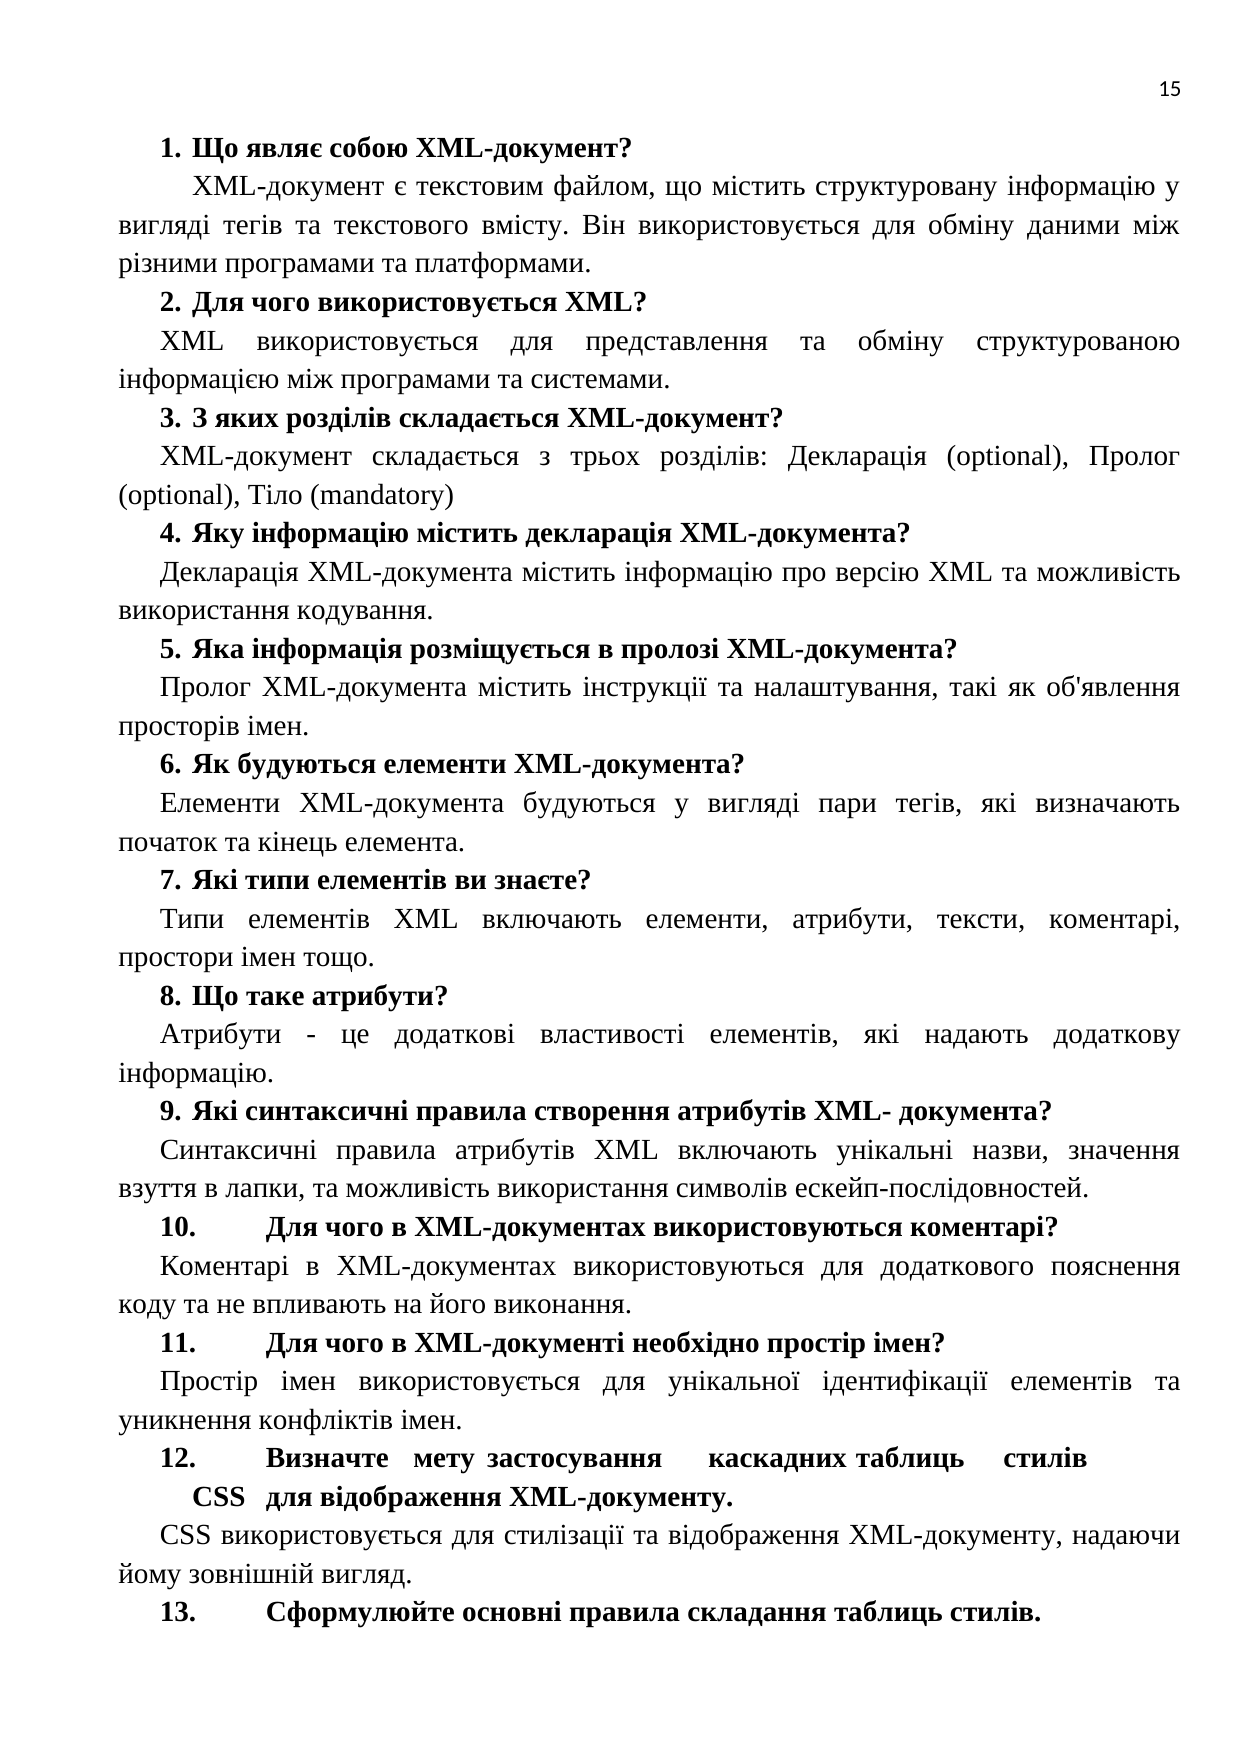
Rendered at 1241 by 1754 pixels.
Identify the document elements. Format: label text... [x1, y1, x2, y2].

text 5. Яка інформація розміщується в пролозі XML-документа? [118, 631, 1181, 664]
text 7. Які типи елементів ви знаєте? [118, 862, 1181, 896]
text 1. Що являє собою XML-документ? [118, 130, 1181, 163]
text XML-документ складається з трьох розділів: Декларація (optional), Пролог (optional), Тіло (mandatory) [118, 438, 1181, 510]
text 10. Для чого в XML-документах використовуються коментарі? [118, 1209, 1181, 1243]
text Пролог XML-документа містить інструкції та налаштування, такі як об'явлення просторів імен. [118, 669, 1181, 742]
text 8. Що таке атрибути? [118, 978, 1181, 1011]
text Синтаксичні правила атрибутів XML включають унікальні назви, значення взуття в лапки, та можливість використання символів ескейп-послідовностей. [118, 1132, 1181, 1204]
text Елементи XML-документа будуються у вигляді пари тегів, які визначають початок та кінець елемента. [118, 785, 1181, 857]
text Простір імен використовується для унікальної ідентифікації елементів та уникнення конфліктів імен. [118, 1363, 1181, 1435]
text 6. Як будуються елементи XML-документа? [118, 747, 1181, 780]
text 12. Визначте мету застосування каскадних таблиць стилів CSS для відображення XML-документу. [118, 1440, 1181, 1512]
text Типи елементів XML включають елементи, атрибути, тексти, коментарі, простори імен тощо. [118, 901, 1181, 973]
text 2. Для чого використовується XML? [118, 284, 1181, 318]
text Атрибути - це додаткові властивості елементів, які надають додаткову інформацію. [118, 1016, 1181, 1088]
text 13. Сформулюйте основні правила складання таблиць стилів. [118, 1594, 1181, 1628]
text Коментарі в XML-документах використовуються для додаткового пояснення коду та не впливають на його виконання. [118, 1248, 1181, 1320]
text 9. Які синтаксичні правила створення атрибутів XML- документа? [118, 1093, 1181, 1127]
text Декларація XML-документа містить інформацію про версію XML та можливість використання кодування. [118, 554, 1181, 626]
text XML-документ є текстовим файлом, що містить структуровану інформацію у вигляді тегів та текстового вмісту. Він використовується для обміну даними між різними програмами та платформами. [118, 168, 1181, 279]
text XML використовується для представлення та обміну структурованою інформацією між програмами та системами. [118, 323, 1181, 395]
text 4. Яку інформацію містить декларація XML-документа? [118, 515, 1181, 549]
text 11. Для чого в XML-документі необхідно простір імен? [118, 1325, 1181, 1358]
text 3. З яких розділів складається XML-документ? [118, 400, 1181, 433]
text CSS використовується для стилізації та відображення XML-документу, надаючи йому зовнішній вигляд. [118, 1517, 1181, 1589]
